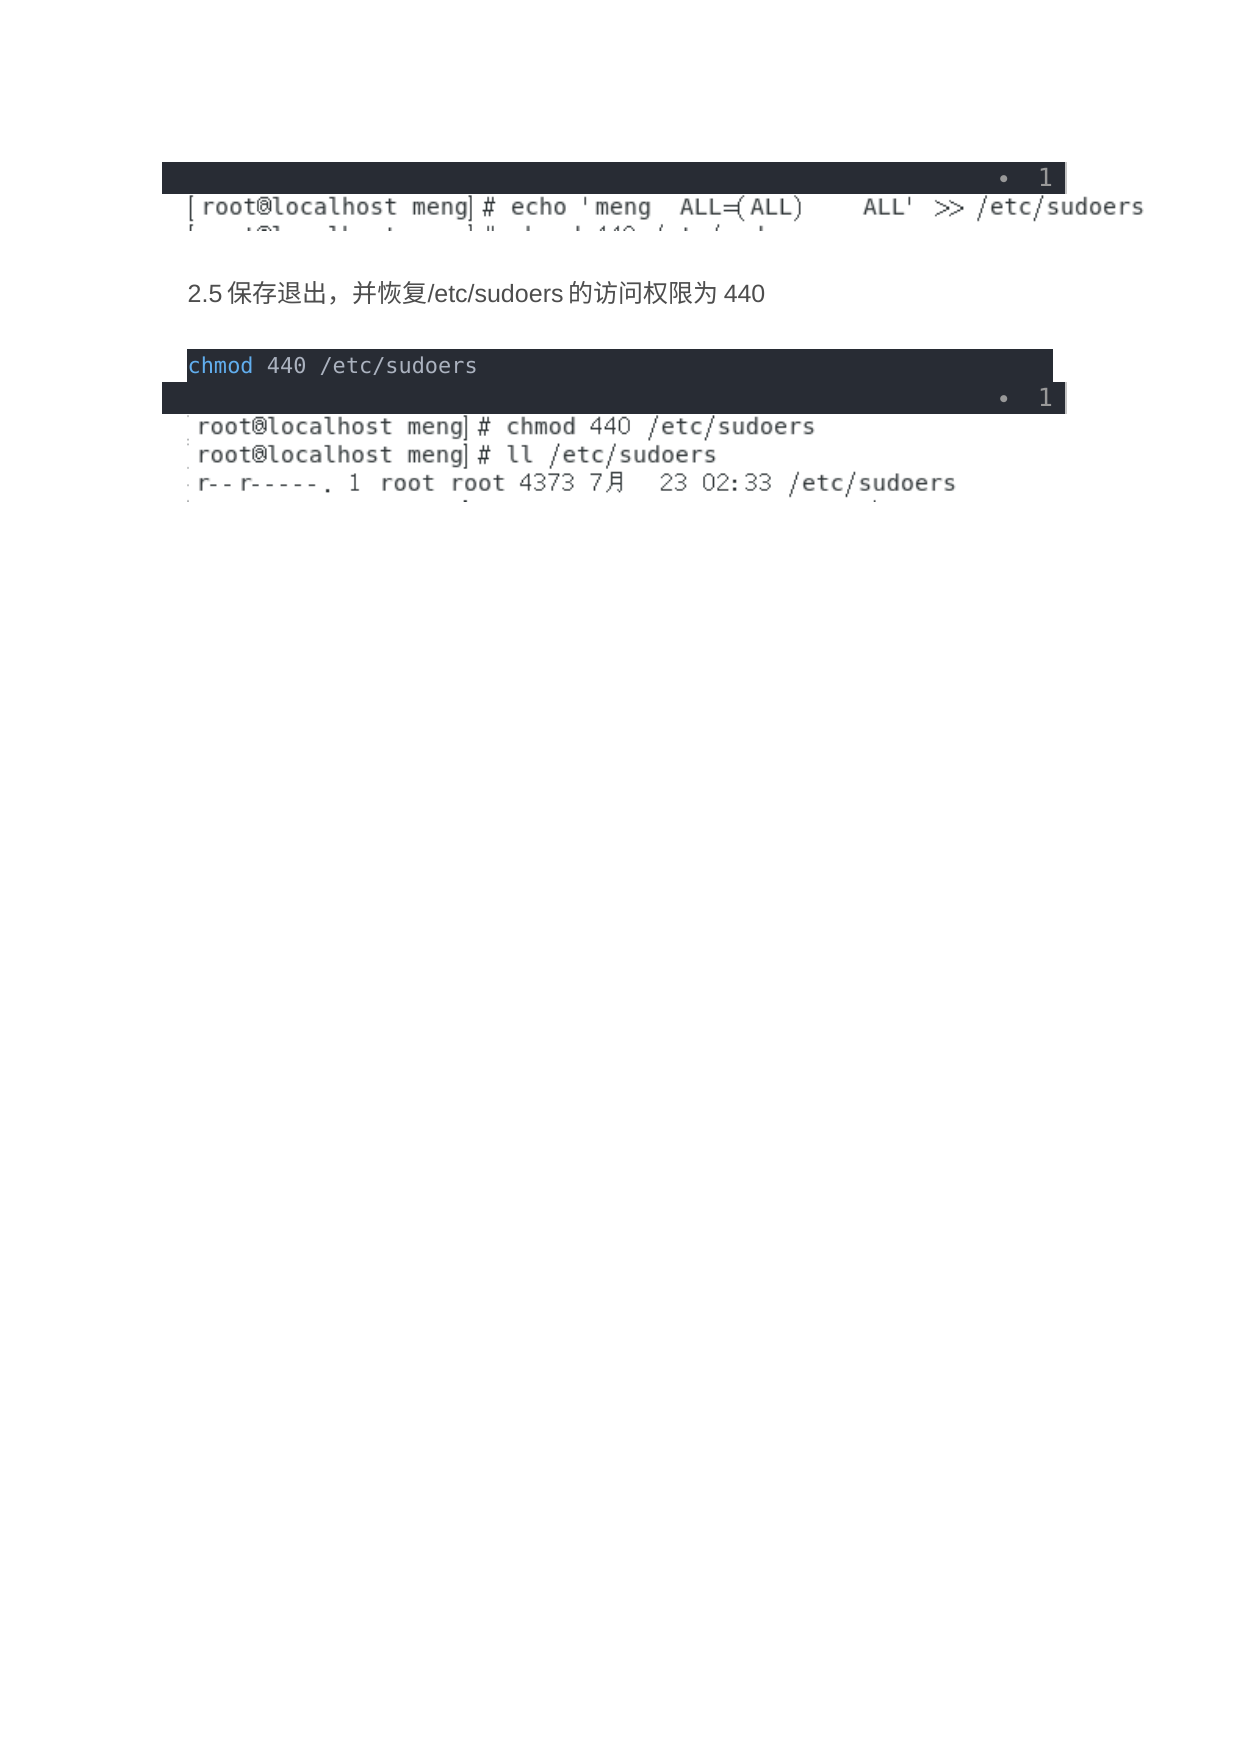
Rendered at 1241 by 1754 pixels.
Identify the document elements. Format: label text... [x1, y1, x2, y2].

text 2.5保存退出，并恢复/etc/sudoers的访问权限为440 [187, 231, 1053, 324]
picture [187, 194, 1210, 231]
picture [187, 414, 1037, 502]
list 1 [162, 162, 1065, 194]
text chmod 440 /etc/sudoers [187, 349, 1053, 382]
list 1 [162, 382, 1065, 414]
